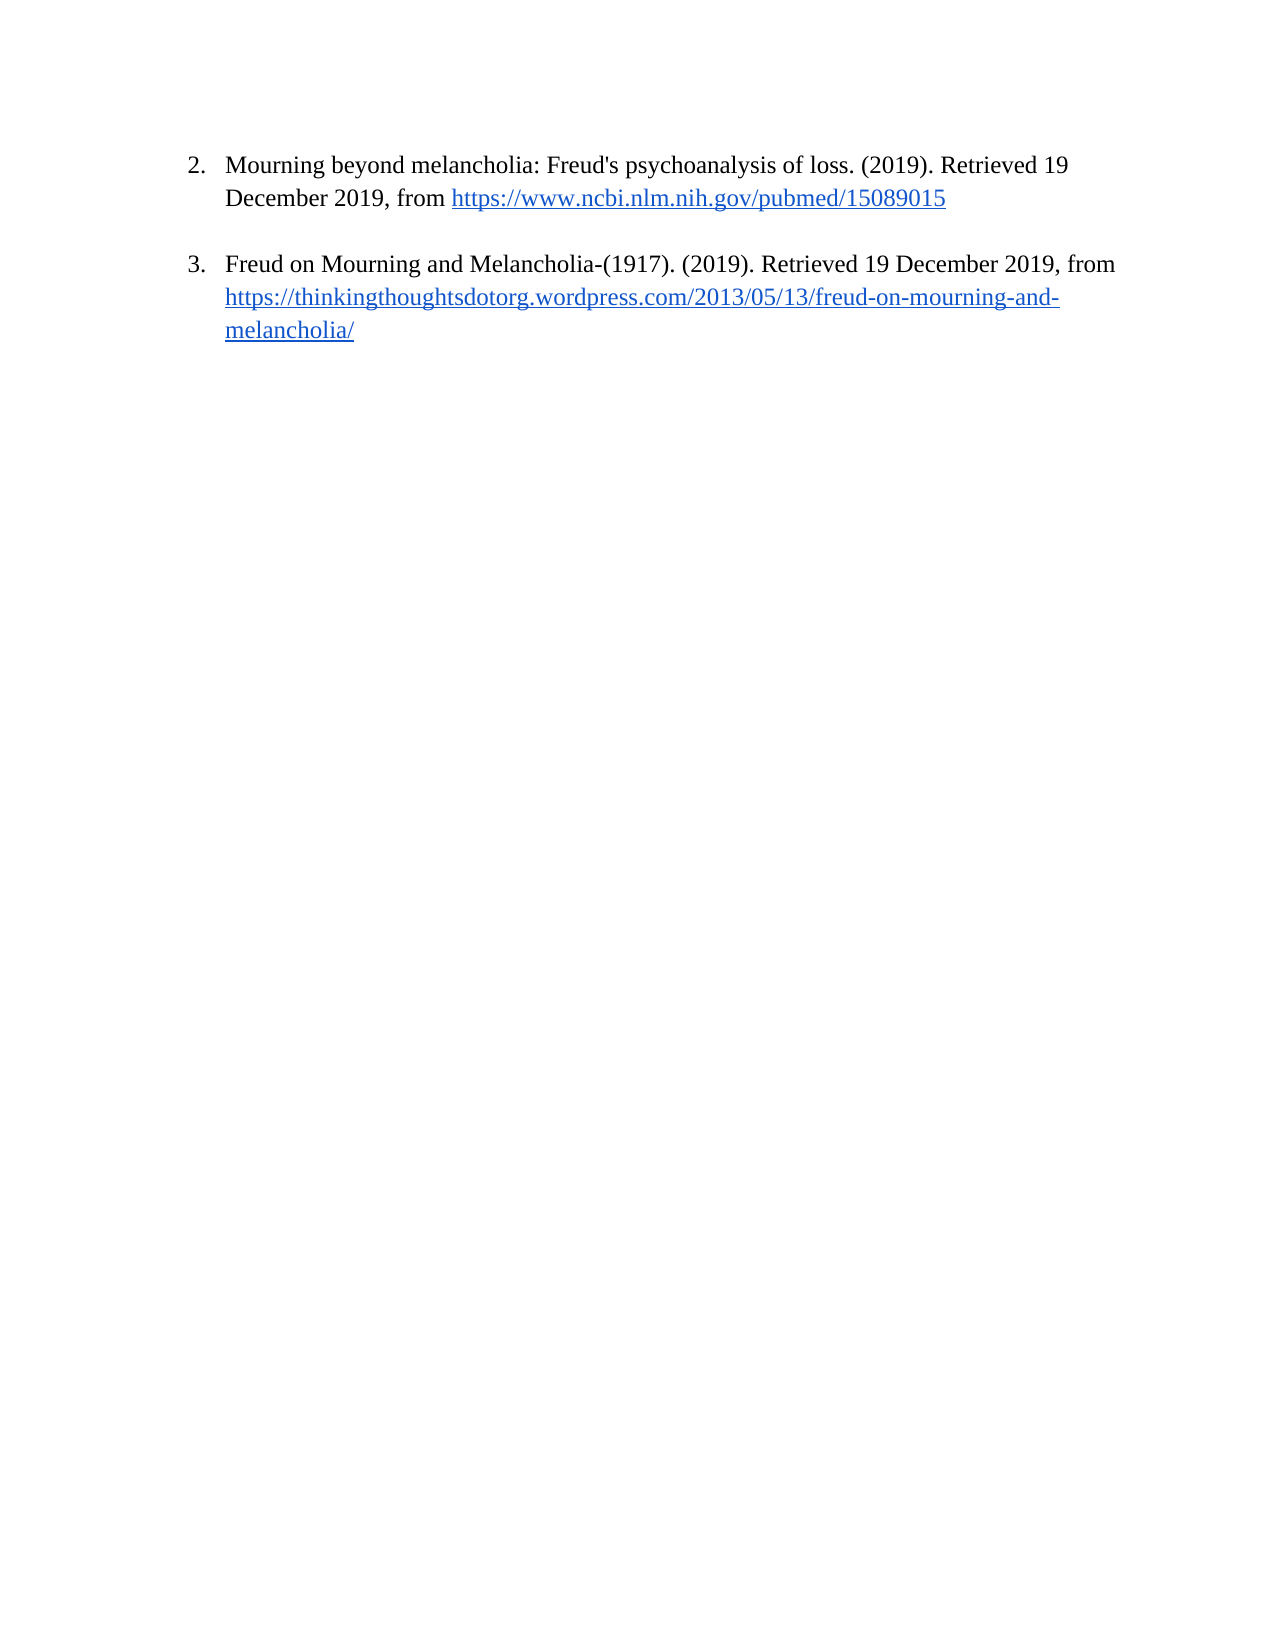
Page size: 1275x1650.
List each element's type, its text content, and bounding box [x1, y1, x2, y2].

list Freud on Mourning and Melancholia-(1917). (2019). Retrieved 19 December 2019, from https://thinkingthoughtsdotorg.wordpress.com/2013/05/13/freud-on-mourning-and-melancholia/ [187, 249, 1125, 344]
list Mourning beyond melancholia: Freud's psychoanalysis of loss. (2019). Retrieved 19 December 2019, from https://www.ncbi.nlm.nih.gov/pubmed/15089015 [187, 150, 1125, 212]
